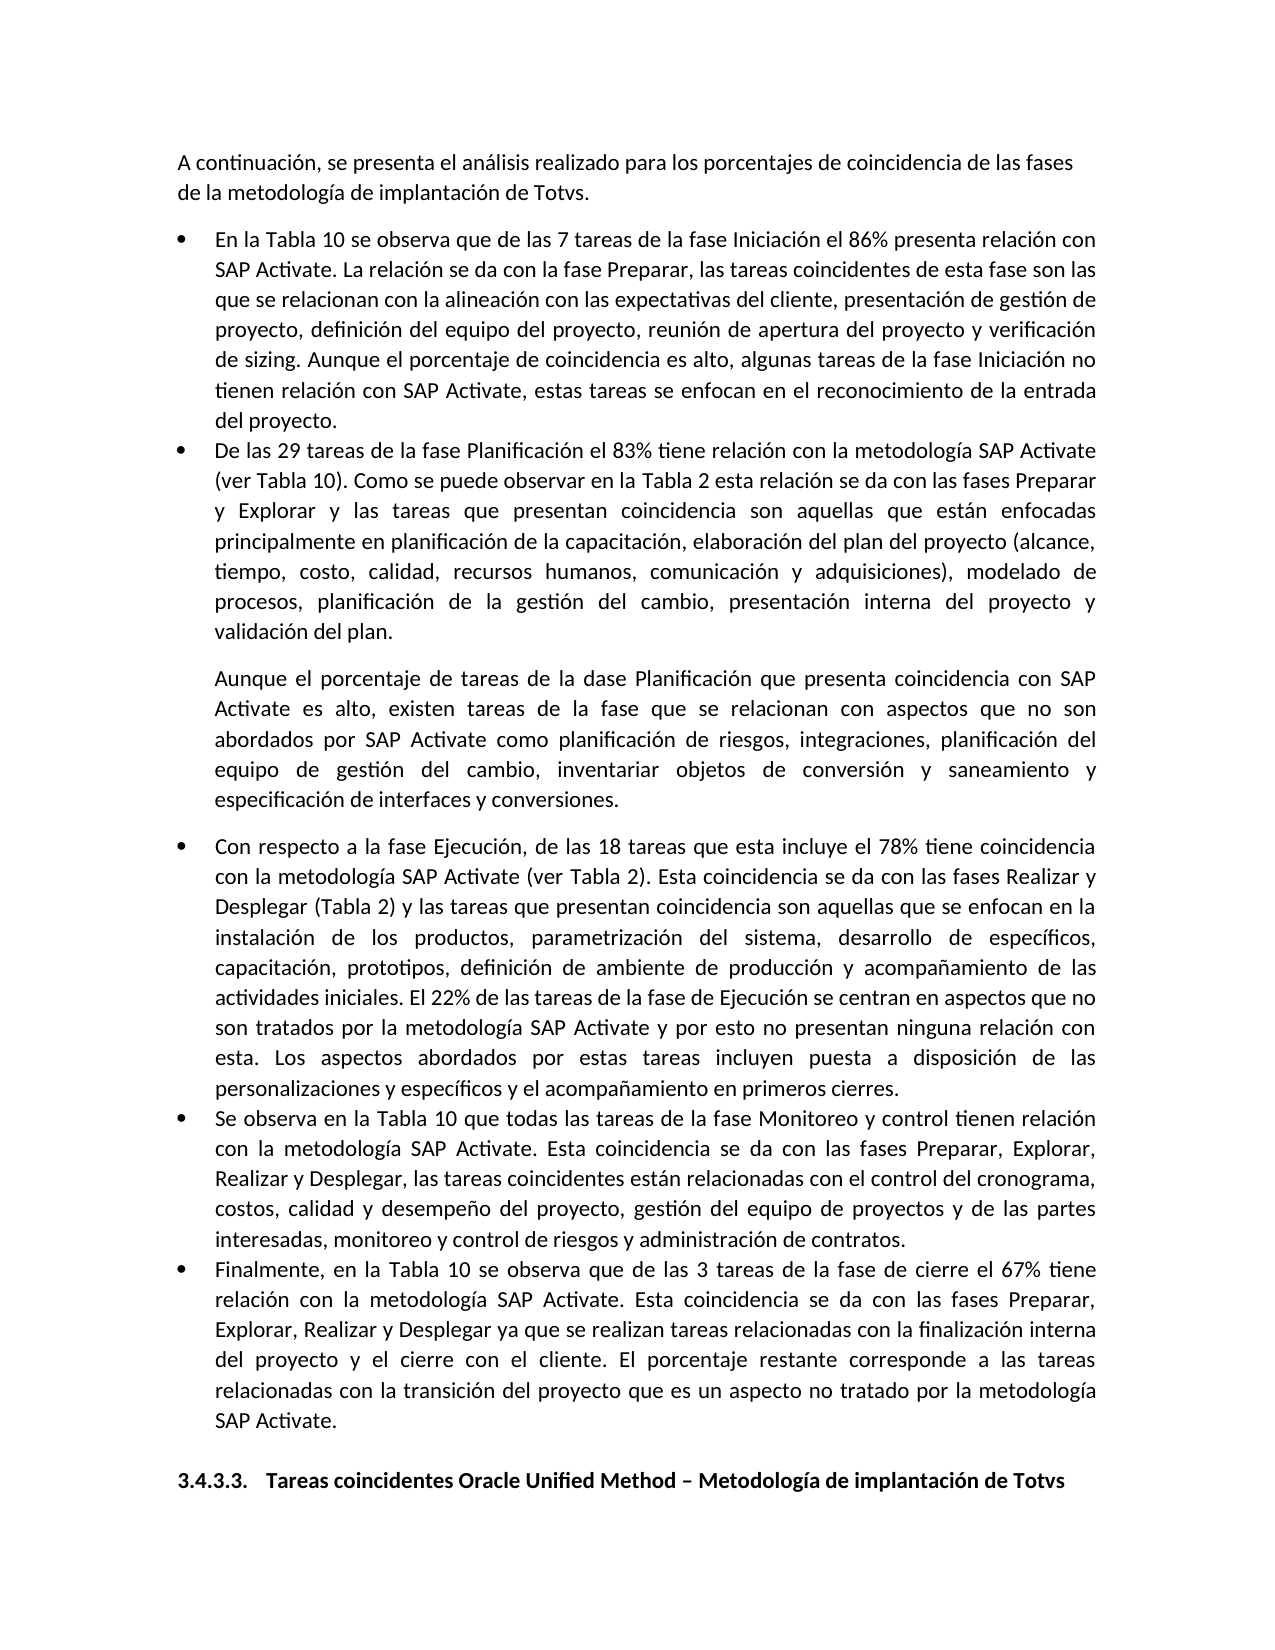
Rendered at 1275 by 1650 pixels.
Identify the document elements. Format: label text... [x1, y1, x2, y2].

list Con respecto a la fase Ejecución, de las 18 tareas que esta incluye el 78% tiene coincidencia con la metodología SAP Activate (ver Tabla 2). Esta coincidencia se da con las fases Realizar y Desplegar (Tabla 2) y las tareas que presentan coincidencia son aquellas que se enfocan en la instalación de los productos, parametrización del sistema, desarrollo de específicos, capacitación, prototipos, definición de ambiente de producción y acompañamiento de las actividades iniciales. El 22% de las tareas de la fase de Ejecución se centran en aspectos que no son tratados por la metodología SAP Activate y por esto no presentan ninguna relación con esta. Los aspectos abordados por estas tareas incluyen puesta a disposición de las personalizaciones y específicos y el acompañamiento en primeros cierres. [177, 832, 1098, 1102]
list Finalmente, en la Tabla 10 se observa que de las 3 tareas de la fase de cierre el 67% tiene relación con la metodología SAP Activate. Esta coincidencia se da con las fases Preparar, Explorar, Realizar y Desplegar ya que se realizan tareas relacionadas con la finalización interna del proyecto y el cierre con el cliente. El porcentaje restante corresponde a las tareas relacionadas con la transición del proyecto que es un aspecto no tratado por la metodología SAP Activate. [177, 1255, 1098, 1434]
list Aunque el porcentaje de tareas de la dase Planificación que presenta coincidencia con SAP Activate es alto, existen tareas de la fase que se relacionan con aspectos que no son abordados por SAP Activate como planificación de riesgos, integraciones, planificación del equipo de gestión del cambio, inventariar objetos de conversión y saneamiento y especificación de interfaces y conversiones. [214, 664, 1098, 813]
list De las 29 tareas de la fase Planificación el 83% tiene relación con la metodología SAP Activate (ver Tabla 10). Como se puede observar en la Tabla 2 esta relación se da con las fases Preparar y Explorar y las tareas que presentan coincidencia son aquellas que están enfocadas principalmente en planificación de la capacitación, elaboración del plan del proyecto (alcance, tiempo, costo, calidad, recursos humanos, comunicación y adquisiciones), modelado de procesos, planificación de la gestión del cambio, presentación interna del proyecto y validación del plan. [177, 436, 1098, 645]
list Tareas coincidentes Oracle Unified Method – Metodología de implantación de Totvs [177, 1466, 1098, 1494]
text A continuación, se presenta el análisis realizado para los porcentajes de coincidencia de las fases de la metodología de implantación de Totvs. [177, 148, 1098, 206]
list Se observa en la Tabla 10 que todas las tareas de la fase Monitoreo y control tienen relación con la metodología SAP Activate. Esta coincidencia se da con las fases Preparar, Explorar, Realizar y Desplegar, las tareas coincidentes están relacionadas con el control del cronograma, costos, calidad y desempeño del proyecto, gestión del equipo de proyectos y de las partes interesadas, monitoreo y control de riesgos y administración de contratos. [177, 1104, 1098, 1253]
list En la Tabla 10 se observa que de las 7 tareas de la fase Iniciación el 86% presenta relación con SAP Activate. La relación se da con la fase Preparar, las tareas coincidentes de esta fase son las que se relacionan con la alineación con las expectativas del cliente, presentación de gestión de proyecto, definición del equipo del proyecto, reunión de apertura del proyecto y verificación de sizing. Aunque el porcentaje de coincidencia es alto, algunas tareas de la fase Iniciación no tienen relación con SAP Activate, estas tareas se enfocan en el reconocimiento de la entrada del proyecto. [177, 225, 1098, 434]
